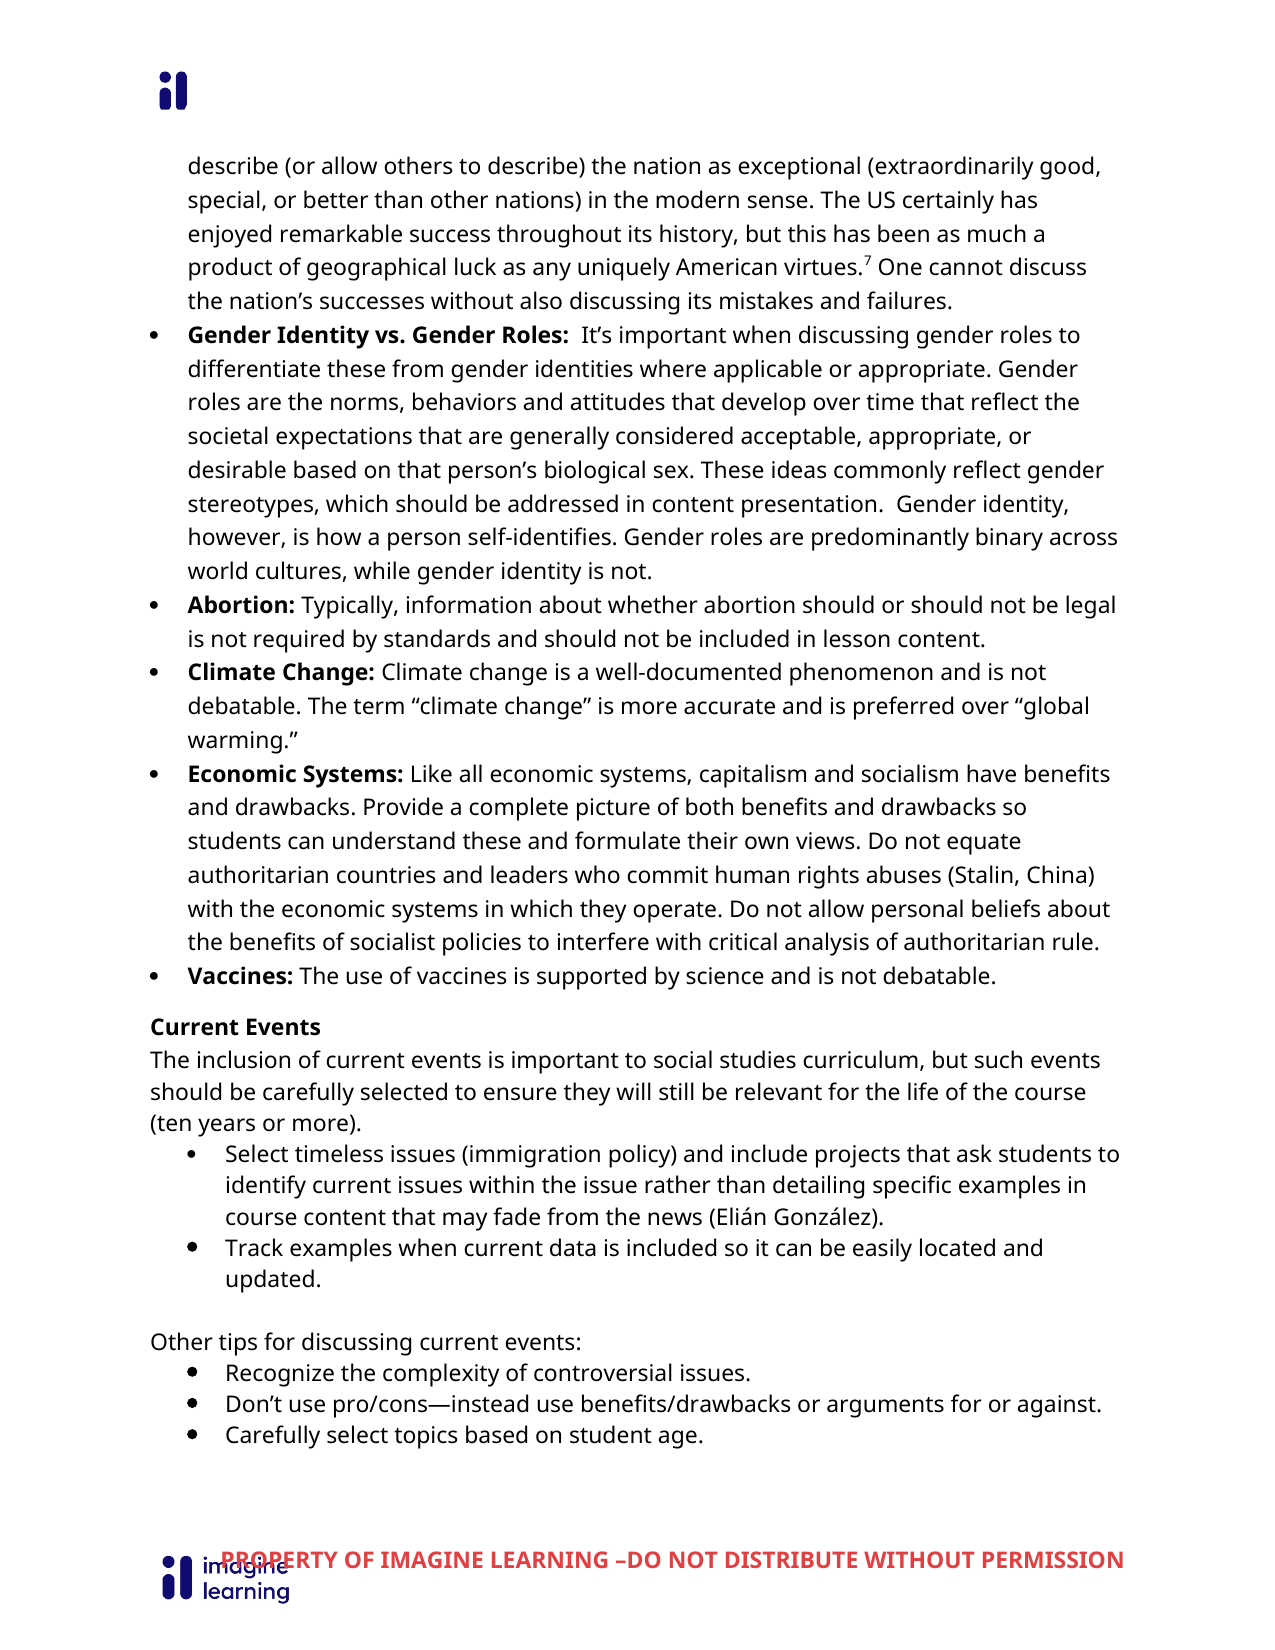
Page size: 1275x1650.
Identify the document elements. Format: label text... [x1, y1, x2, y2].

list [150, 150, 1125, 316]
list Recognize the complexity of controversial issues. [187, 1357, 1125, 1388]
list Don’t use pro/cons—instead use benefits/drawbacks or arguments for or against. [187, 1388, 1125, 1419]
picture [150, 1543, 300, 1616]
list Track examples when current data is included so it can be easily located and updated. [187, 1232, 1125, 1294]
list Carefully select topics based on student age. [187, 1419, 1125, 1450]
subtitle Current Events [150, 1010, 1125, 1042]
text The inclusion of current events is important to social studies curriculum, but such events should be carefully selected to ensure they will still be relevant for the life of the course (ten years or more). [150, 1044, 1125, 1138]
list Climate Change: Climate change is a well-documented phenomenon and is not debatable. The term “climate change” is more accurate and is preferred over “global warming.” [150, 656, 1125, 755]
text Other tips for discussing current events: [150, 1325, 1125, 1357]
picture [153, 68, 188, 110]
list Gender Identity vs. Gender Roles: It’s important when discussing gender roles to differentiate these from gender identities where applicable or appropriate. Gender roles are the norms, behaviors and attitudes that develop over time that reflect the societal expectations that are generally considered acceptable, appropriate, or desirable based on that person’s biological sex. These ideas commonly reflect gender stereotypes, which should be addressed in content presentation. Gender identity, however, is how a person self-identifies. Gender roles are predominantly binary across world cultures, while gender identity is not. [150, 319, 1125, 586]
list Economic Systems: Like all economic systems, capitalism and socialism have benefits and drawbacks. Provide a complete picture of both benefits and drawbacks so students can understand these and formulate their own views. Do not equate authoritarian countries and leaders who commit human rights abuses (Stalin, China) with the economic systems in which they operate. Do not allow personal beliefs about the benefits of socialist policies to interfere with critical analysis of authoritarian rule. [150, 757, 1125, 957]
list Select timeless issues (immigration policy) and include projects that ask students to identify current issues within the issue rather than detailing specific examples in course content that may fade from the news (Elián González). [187, 1138, 1125, 1232]
list Vaccines: The use of vaccines is supported by science and is not debatable. [150, 960, 1125, 991]
list Abortion: Typically, information about whether abortion should or should not be legal is not required by standards and should not be included in lesson content. [150, 589, 1125, 654]
